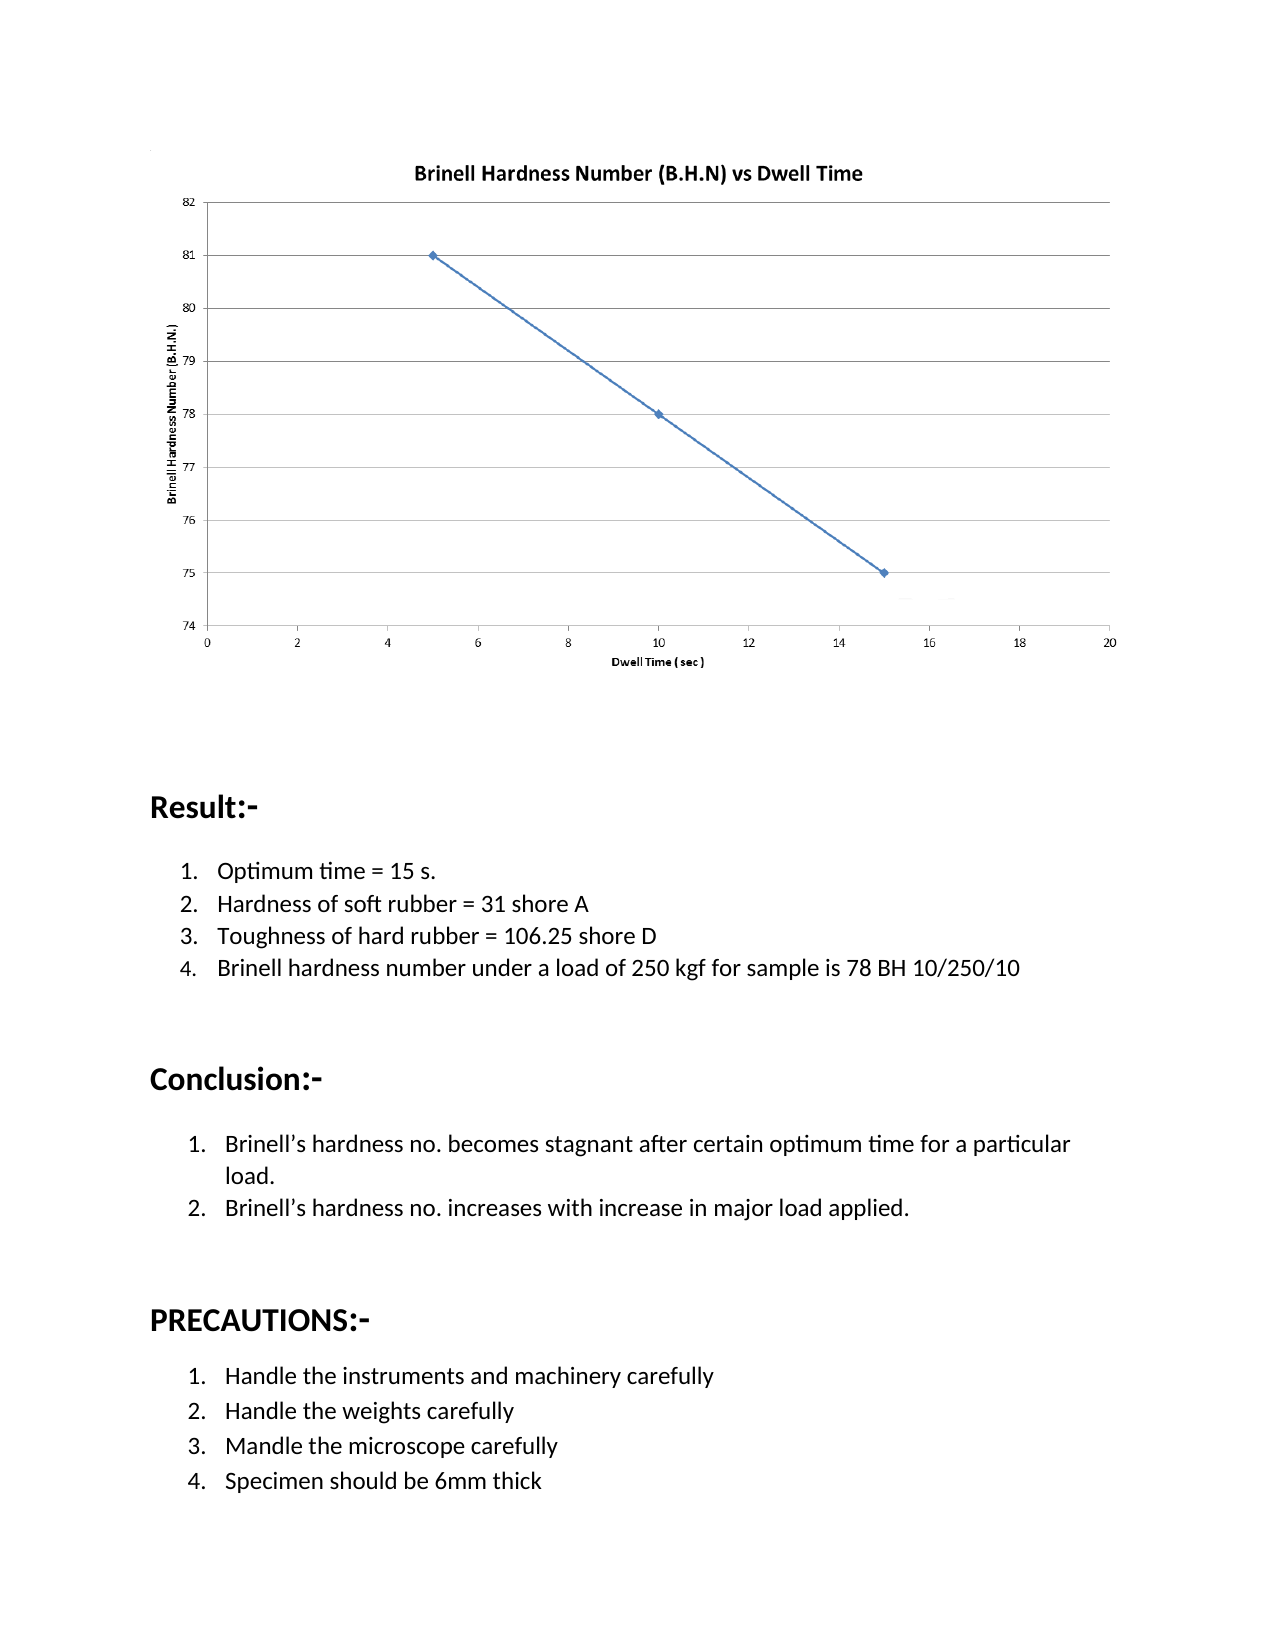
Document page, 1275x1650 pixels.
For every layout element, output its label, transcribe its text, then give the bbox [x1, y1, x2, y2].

list Optimum time = 15 s. [179, 856, 1125, 886]
text PRECAUTIONS:- [150, 1295, 1125, 1341]
text Conclusion:- [150, 1054, 1125, 1100]
list Toughness of hard rubber = 106.25 shore D [179, 920, 1125, 951]
list Mandle the microscope carefully [187, 1430, 1125, 1461]
list Handle the instruments and machinery carefully [187, 1360, 1125, 1391]
list Handle the weights carefully [187, 1395, 1125, 1426]
list Brinell’s hardness no. increases with increase in major load applied. [187, 1192, 1125, 1223]
list Brinell hardness number under a load of 250 kgf for sample is 78 BH 10/250/10 [179, 952, 1125, 983]
text Result:- [150, 782, 1125, 828]
list Specimen should be 6mm thick [187, 1465, 1125, 1496]
list Brinell’s hardness no. becomes stagnant after certain optimum time for a particular load. [187, 1128, 1125, 1191]
picture [150, 150, 1125, 681]
list Hardness of soft rubber = 31 shore A [179, 888, 1125, 918]
